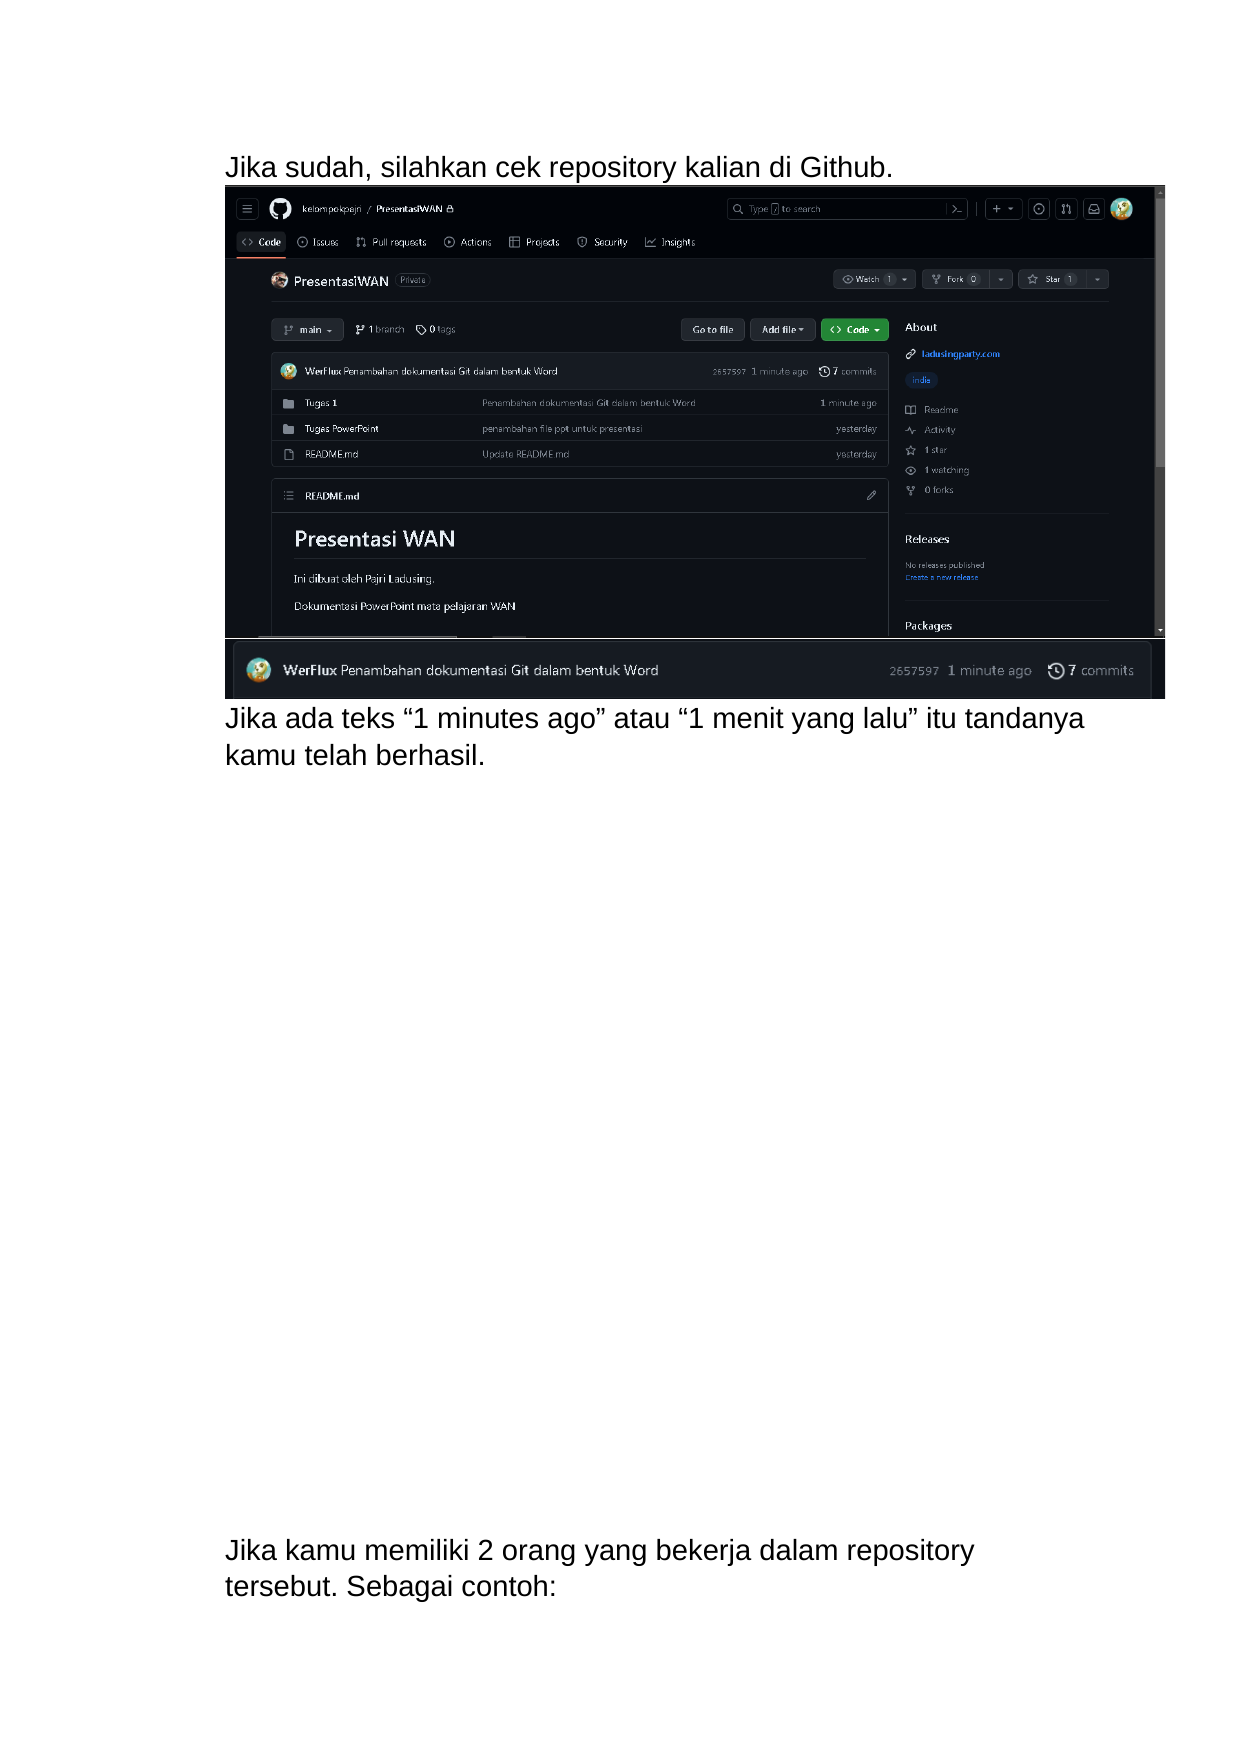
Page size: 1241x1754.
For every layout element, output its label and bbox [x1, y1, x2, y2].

picture [225, 185, 1166, 638]
list [187, 150, 1090, 1602]
picture [225, 639, 1166, 699]
